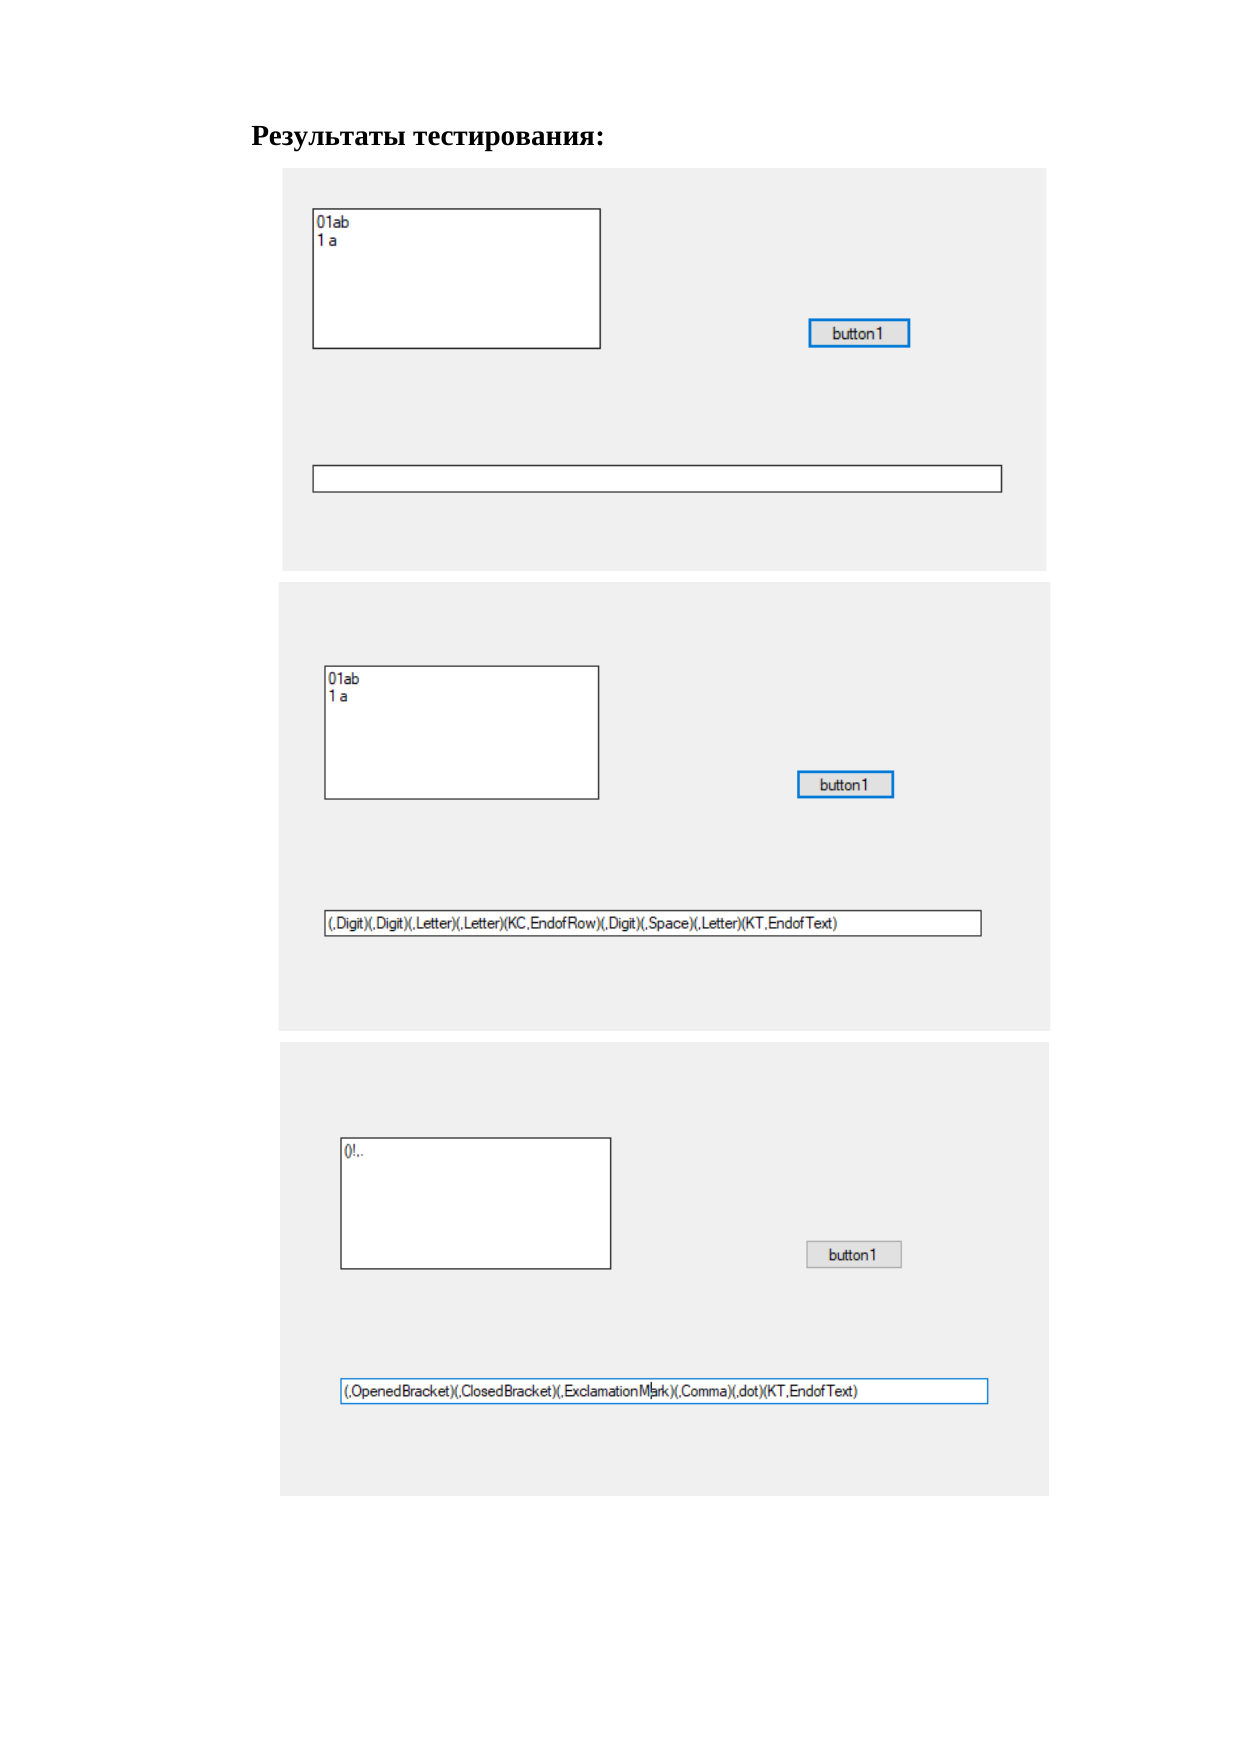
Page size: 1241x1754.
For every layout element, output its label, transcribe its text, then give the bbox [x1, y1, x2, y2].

picture [278, 582, 1051, 1031]
text Результаты тестирования: [177, 118, 1152, 152]
picture [282, 168, 1047, 571]
picture [280, 1042, 1049, 1496]
